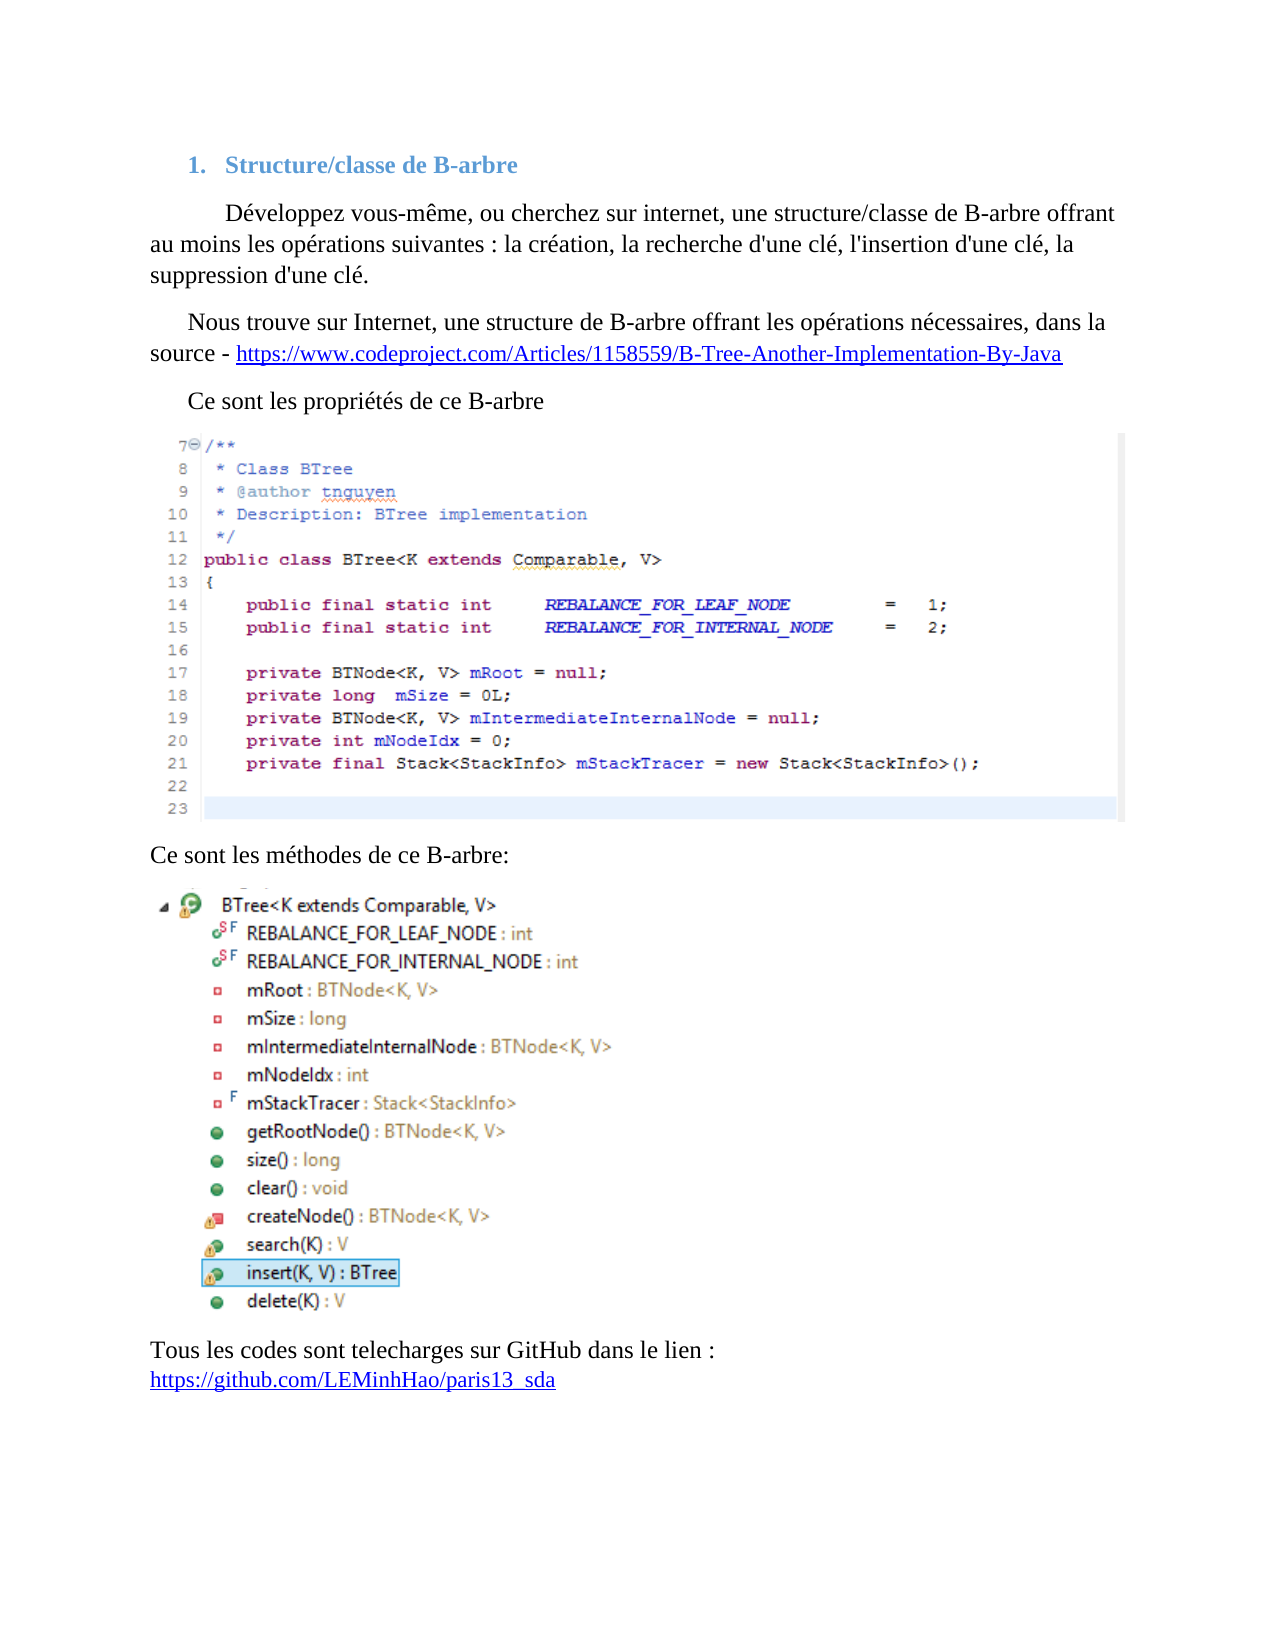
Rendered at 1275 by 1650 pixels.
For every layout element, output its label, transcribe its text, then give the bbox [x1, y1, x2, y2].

text Ce sont les propriétés de ce B-arbre [150, 386, 1125, 415]
picture [150, 888, 683, 1317]
text Ce sont les méthodes de ce B-arbre: [150, 840, 1125, 869]
list Structure/classe de B-arbre [187, 150, 1125, 179]
text Développez vous-même, ou cherchez sur internet, une structure/classe de B-arbre offrant au moins les opérations suivantes : la création, la recherche d'une clé, l'insertion d'une clé, la suppression d'une clé. [150, 198, 1125, 288]
text Nous trouve sur Internet, une structure de B-arbre offrant les opérations nécessaires, dans la source - https://www.codeproject.com/Articles/1158559/B-Tree-Another-Implementation-By-Java [150, 307, 1125, 367]
picture [150, 433, 1125, 822]
text Tous les codes sont telecharges sur GitHub dans le lien : https://github.com/LEMinhHao/paris13_sda [150, 1335, 1125, 1392]
